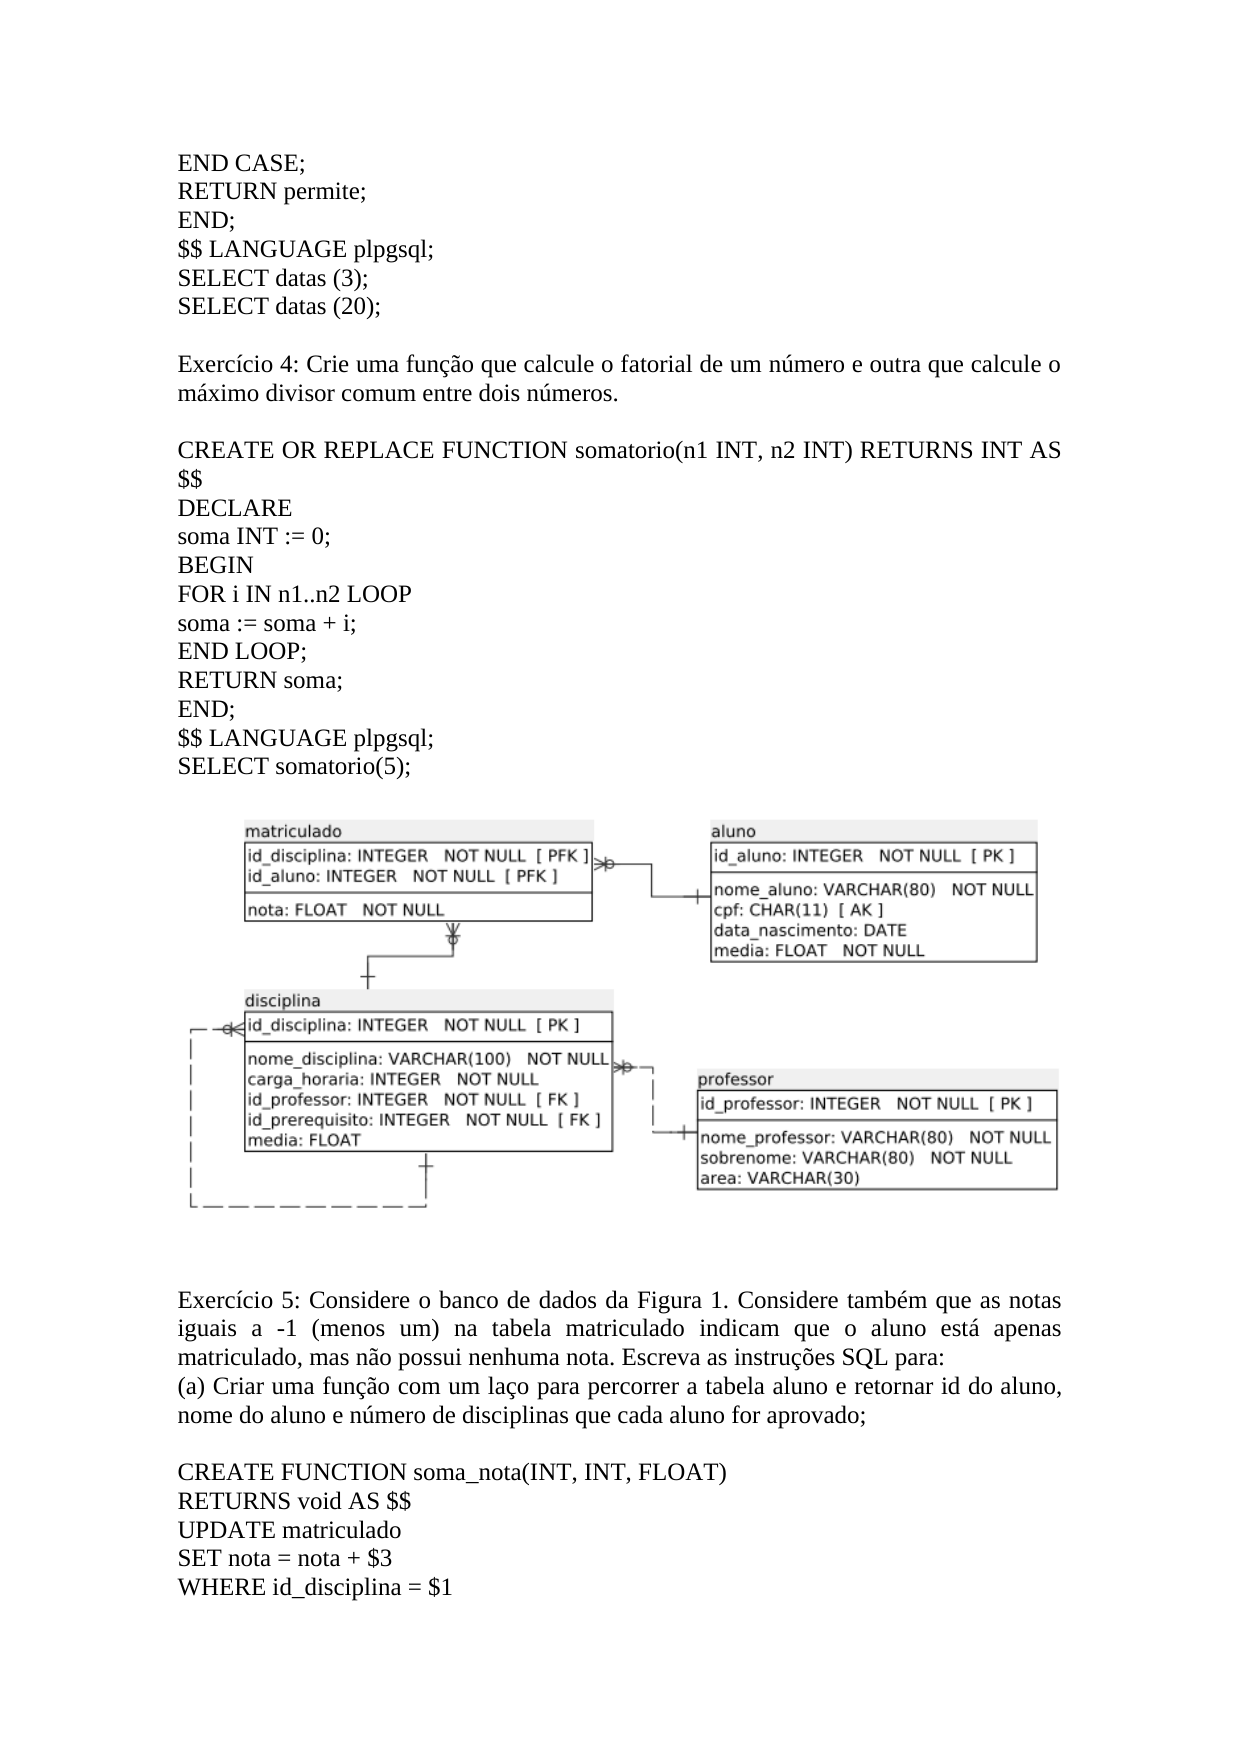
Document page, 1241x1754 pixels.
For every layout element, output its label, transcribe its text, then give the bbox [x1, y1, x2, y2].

text RETURNS void AS $$ [177, 1486, 1063, 1515]
picture [177, 808, 1063, 1229]
text CREATE OR REPLACE FUNCTION somatorio(n1 INT, n2 INT) RETURNS INT AS $$ [177, 435, 1063, 493]
text DECLARE [177, 493, 1063, 521]
text Exercício 4: Crie uma função que calcule o fatorial de um número e outra que calcule o máximo divisor comum entre dois números. [177, 349, 1063, 406]
text WHERE id_disciplina = $1 [177, 1572, 1063, 1601]
text soma := soma + i; [177, 608, 1063, 636]
text CREATE FUNCTION soma_nota(INT, INT, FLOAT) [177, 1457, 1063, 1486]
text SELECT datas (20); [177, 291, 1063, 320]
text $$ LANGUAGE plpgsql; [177, 234, 1063, 263]
text SET nota = nota + $3 [177, 1543, 1063, 1572]
text $$ LANGUAGE plpgsql; [177, 723, 1063, 751]
text BEGIN [177, 550, 1063, 579]
text RETURN permite; [177, 176, 1063, 205]
text END; [177, 205, 1063, 234]
text SELECT datas (3); [177, 263, 1063, 291]
text SELECT somatorio(5); [177, 751, 1063, 780]
text FOR i IN n1..n2 LOOP [177, 579, 1063, 608]
text END; [177, 694, 1063, 723]
text END CASE; [177, 148, 1063, 176]
text Exercício 5: Considere o banco de dados da Figura 1. Considere também que as notas iguais a -1 (menos um) na tabela matriculado indicam que o aluno está apenas matriculado, mas não possui nenhuma nota. Escreva as instruções SQL para: [177, 1285, 1063, 1371]
text (a) Criar uma função com um laço para percorrer a tabela aluno e retornar id do aluno, nome do aluno e número de disciplinas que cada aluno for aprovado; [177, 1371, 1063, 1428]
text UPDATE matriculado [177, 1515, 1063, 1543]
text soma INT := 0; [177, 521, 1063, 550]
text END LOOP; [177, 636, 1063, 665]
text RETURN soma; [177, 665, 1063, 694]
